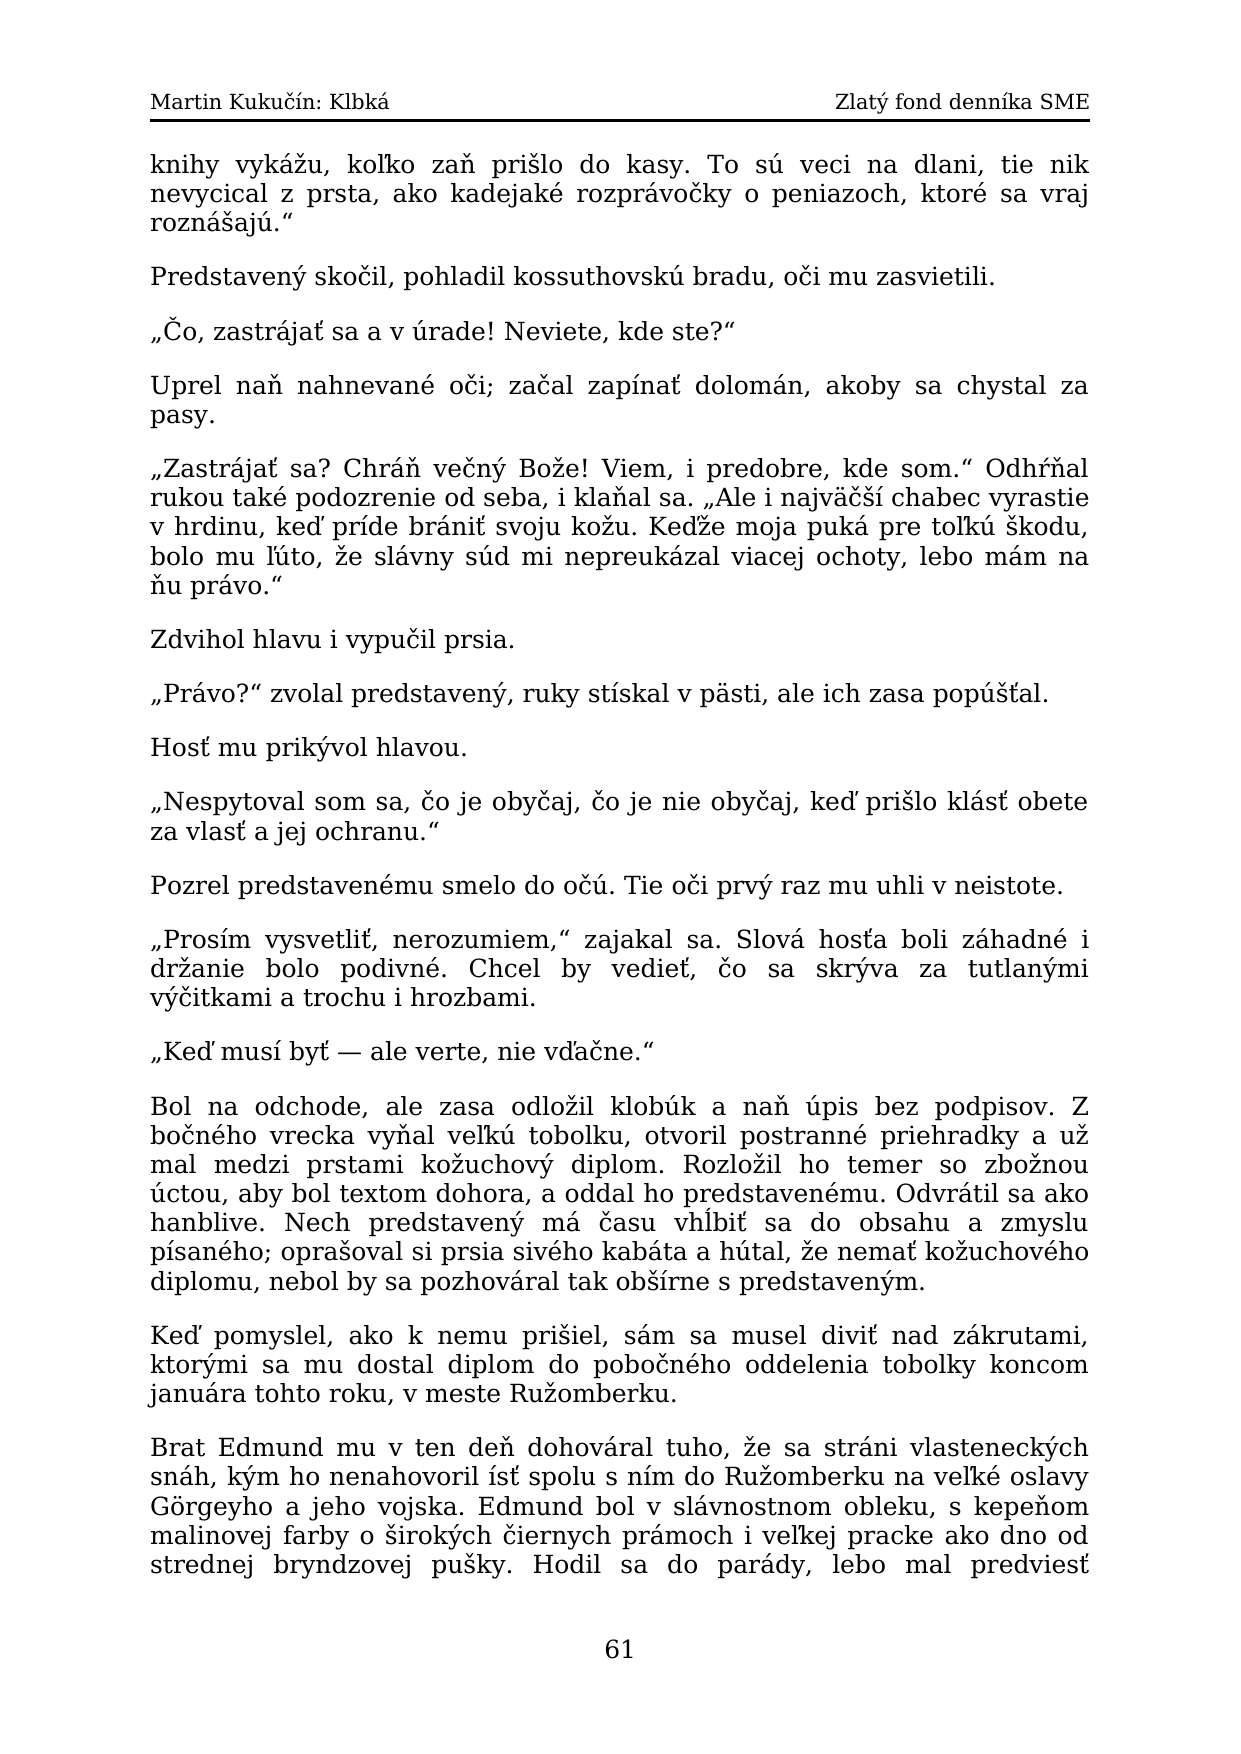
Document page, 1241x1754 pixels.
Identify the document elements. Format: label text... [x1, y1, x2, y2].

text „Prosím vysvetliť, nerozumiem,“ zajakal sa. Slová hosťa boli záhadné i držanie bolo podivné. Chcel by vedieť, čo sa skrýva za tutlanými výčitkami a trochu i hrozbami. [150, 925, 1090, 1012]
text „Právo?“ zvolal predstavený, ruky stískal v pästi, ale ich zasa popúšťal. [150, 679, 1090, 708]
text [150, 1433, 1090, 1579]
text „Zastrájať sa? Chráň večný Bože! Viem, i predobre, kde som.“ Odhŕňal rukou také podozrenie od seba, i klaňal sa. „Ale i najväčší chabec vyrastie v hrdinu, keď príde brániť svoju kožu. Keďže moja puká pre toľkú škodu, bolo mu ľúto, že slávny súd mi nepreukázal viacej ochoty, lebo mám na ňu právo.“ [150, 454, 1090, 600]
text Hosť mu prikývol hlavou. [150, 733, 1090, 762]
text Predstavený skočil, pohladil kossuthovskú bradu, oči mu zasvietili. [150, 262, 1090, 292]
text Keď pomyslel, ako k nemu prišiel, sám sa musel diviť nad zákrutami, ktorými sa mu dostal diplom do pobočného oddelenia tobolky koncom januára tohto roku, v meste Ružomberku. [150, 1321, 1090, 1408]
text „Nespytoval som sa, čo je obyčaj, čo je nie obyčaj, keď prišlo klásť obete za vlasť a jej ochranu.“ [150, 787, 1090, 846]
text Pozrel predstavenému smelo do očú. Tie oči prvý raz mu uhli v neistote. [150, 871, 1090, 900]
text Uprel naň nahnevané oči; začal zapínať dolomán, akoby sa chystal za pasy. [150, 371, 1090, 429]
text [150, 150, 1090, 237]
text „Keď musí byť — ale verte, nie vďačne.“ [150, 1037, 1090, 1067]
text Zdvihol hlavu i vypučil prsia. [150, 625, 1090, 654]
text „Čo, zastrájať sa a v úrade! Neviete, kde ste?“ [150, 317, 1090, 346]
text Bol na odchode, ale zasa odložil klobúk a naň úpis bez podpisov. Z bočného vrecka vyňal veľkú tobolku, otvoril postranné priehradky a už mal medzi prstami kožuchový diplom. Rozložil ho temer so zbožnou úctou, aby bol textom dohora, a oddal ho predstavenému. Odvrátil sa ako hanblive. Nech predstavený má času vhĺbiť sa do obsahu a zmyslu písaného; oprašoval si prsia sivého kabáta a hútal, že nemať kožuchového diplomu, nebol by sa pozhováral tak obšírne s predstaveným. [150, 1092, 1090, 1296]
